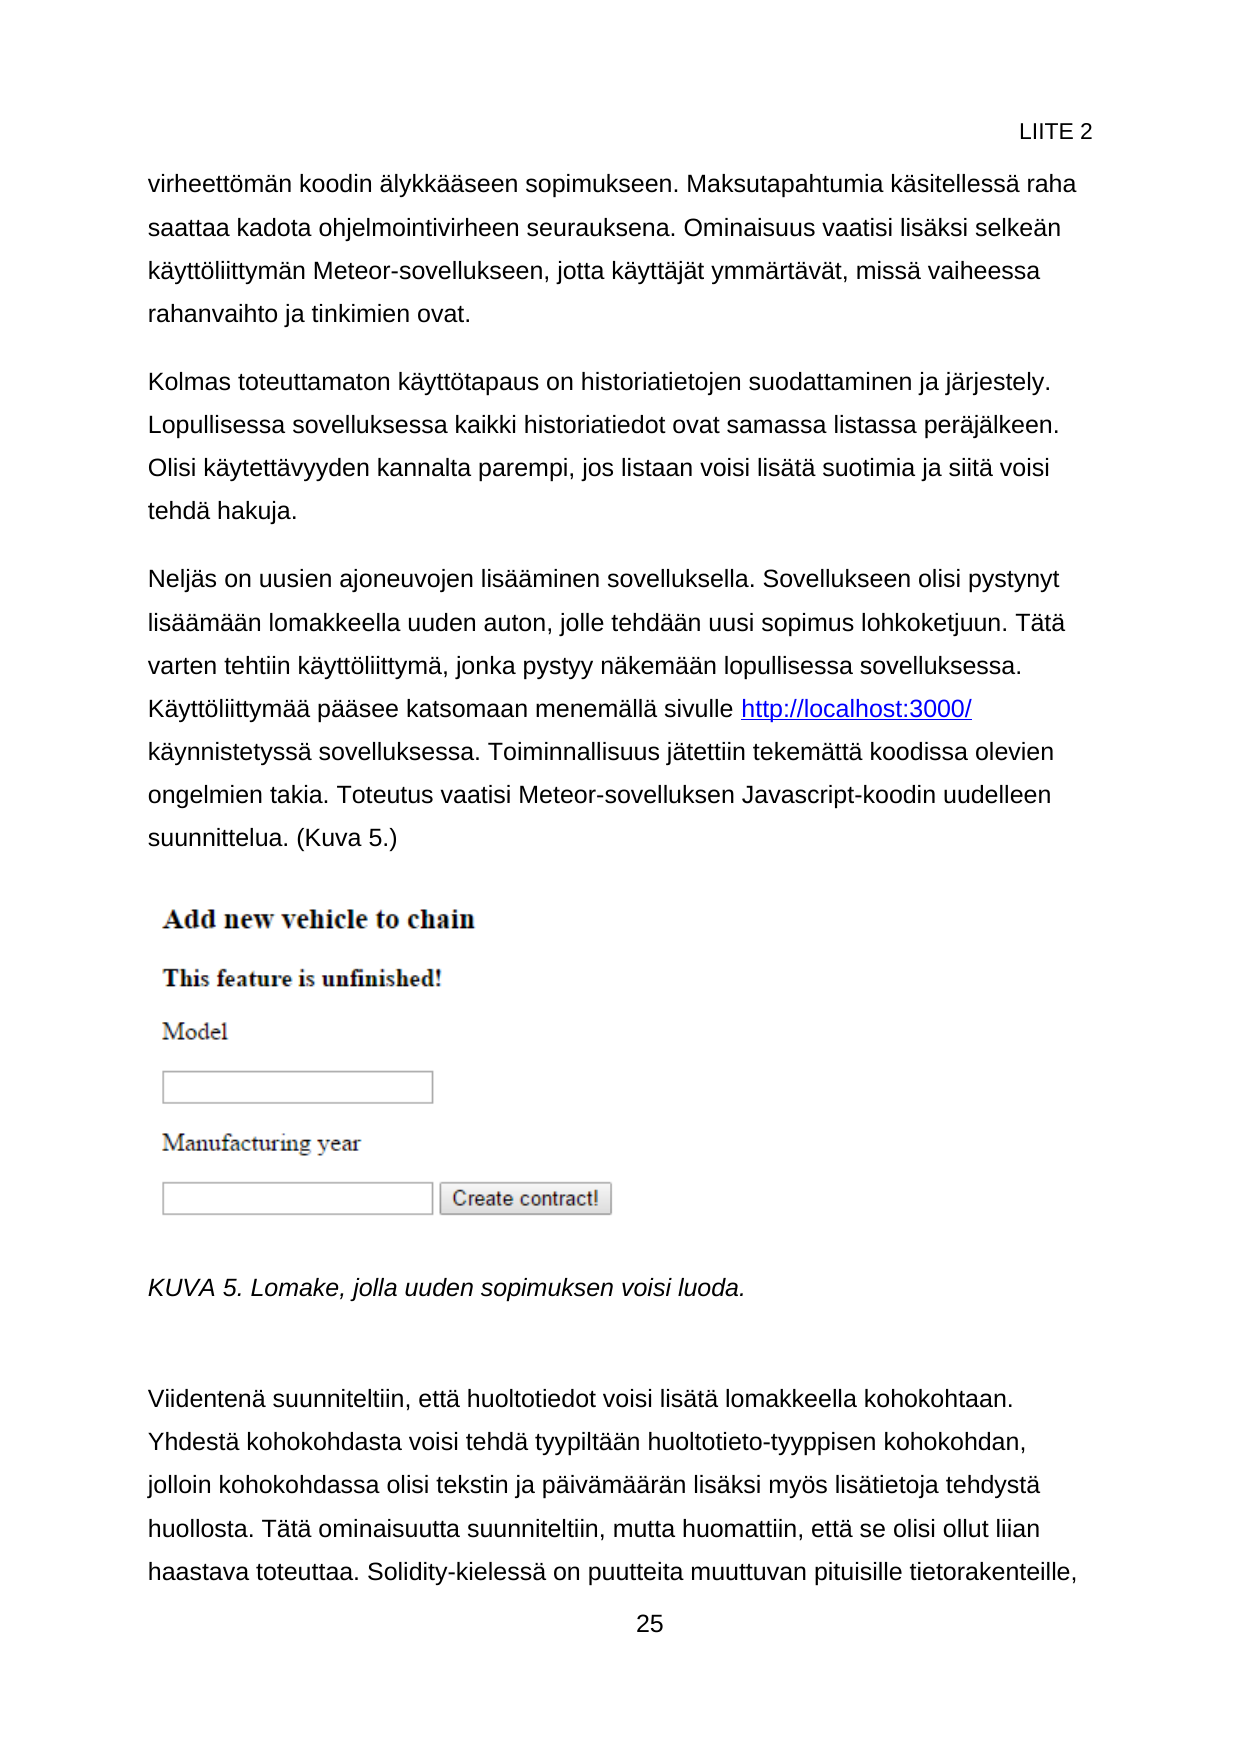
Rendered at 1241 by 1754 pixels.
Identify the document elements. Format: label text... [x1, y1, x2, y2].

text Kolmas toteuttamaton käyttötapaus on historiatietojen suodattaminen ja järjestely. Lopullisessa sovelluksessa kaikki historiatiedot ovat samassa listassa peräjälkeen. Olisi käytettävyyden kannalta parempi, jos listaan voisi lisätä suotimia ja siitä voisi tehdä hakuja. [148, 367, 1093, 525]
text KUVA 5. Lomake, jolla uuden sopimuksen voisi luoda. [148, 1273, 1093, 1302]
text Neljäs on uusien ajoneuvojen lisääminen sovelluksella. Sovellukseen olisi pystynyt lisäämään lomakkeella uuden auton, jolle tehdään uusi sopimus lohkoketjuun. Tätä varten tehtiin käyttöliittymä, jonka pystyy näkemään lopullisessa sovelluksessa. Käyttöliittymää pääsee katsomaan menemällä sivulle http://localhost:3000/ käynnistetyssä sovelluksessa. Toiminnallisuus jätettiin tekemättä koodissa olevien ongelmien takia. Toteutus vaatisi Meteor-sovelluksen Javascript-koodin uudelleen suunnittelua. (Kuva 5.) [148, 564, 1093, 852]
picture [147, 891, 656, 1234]
